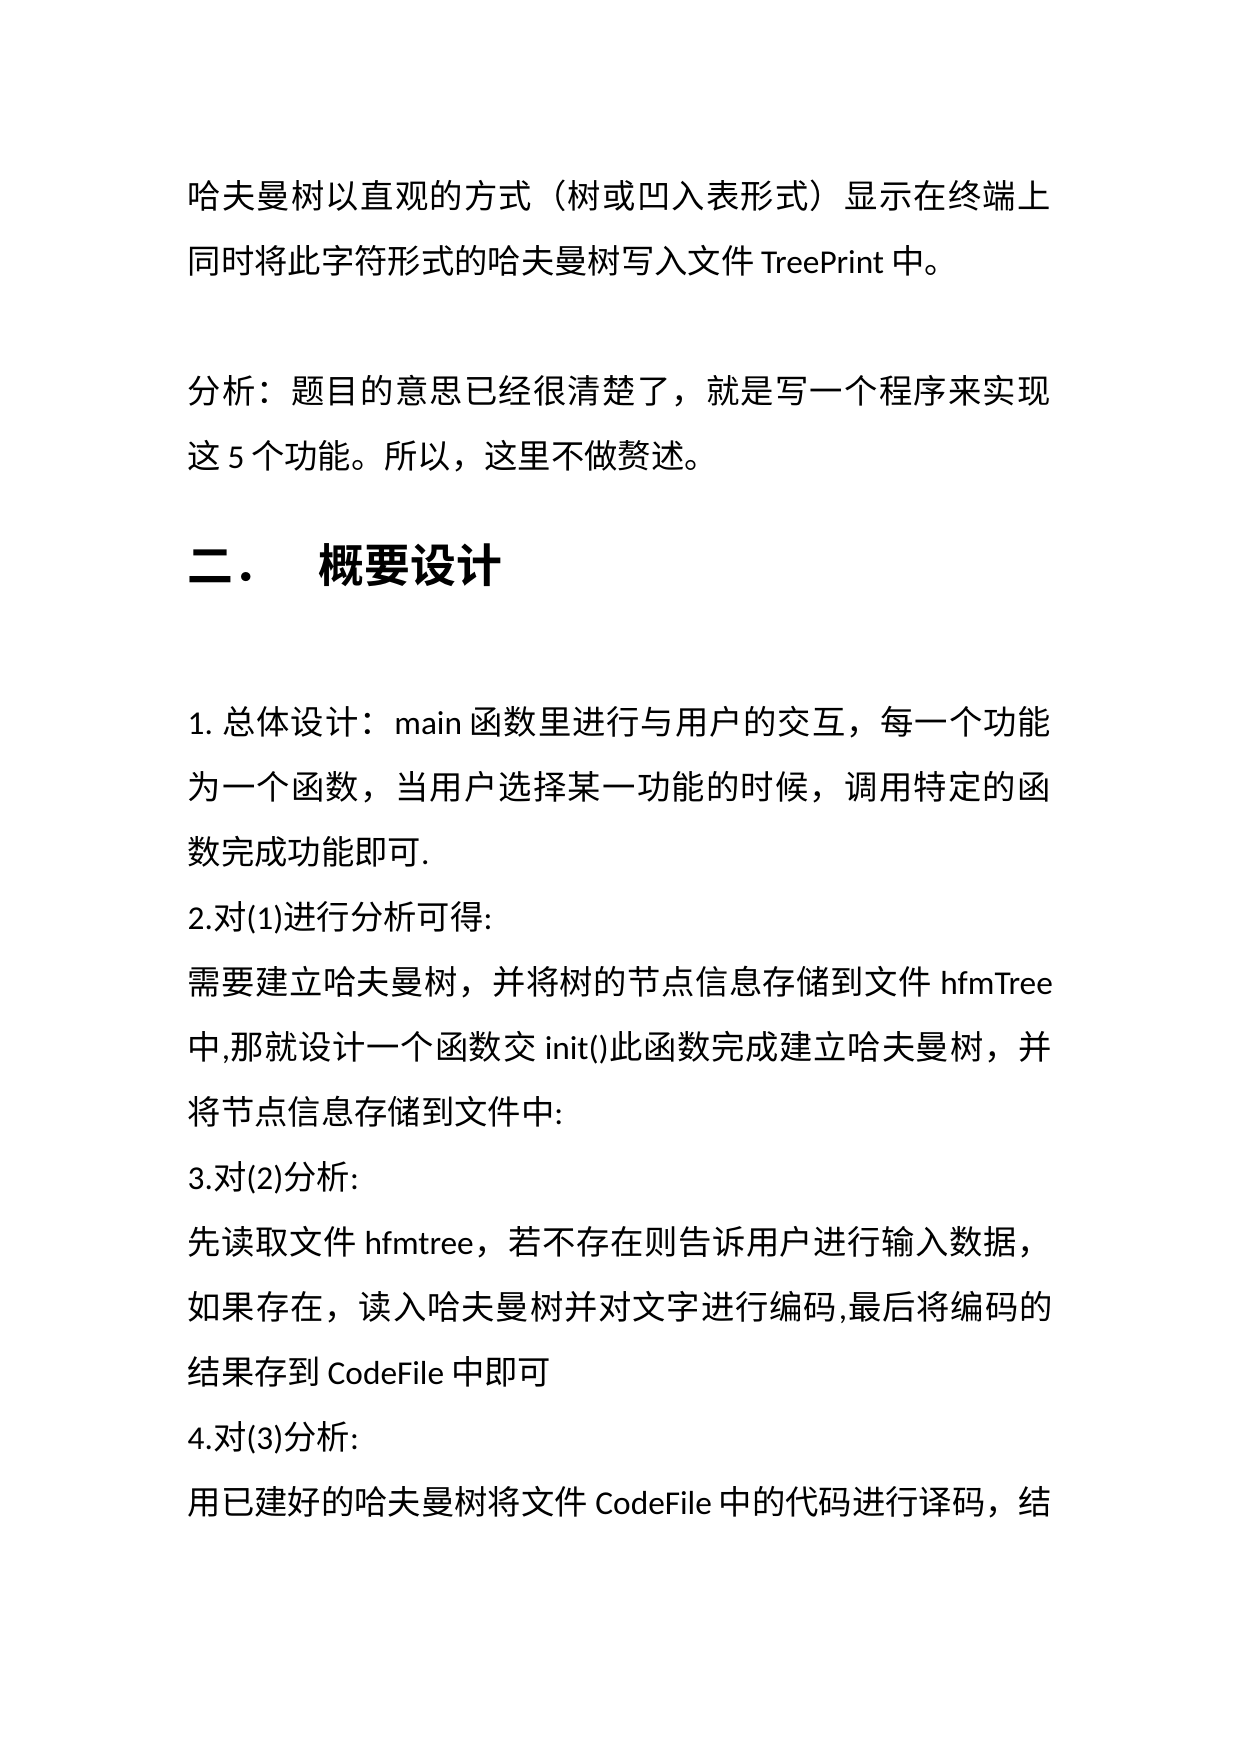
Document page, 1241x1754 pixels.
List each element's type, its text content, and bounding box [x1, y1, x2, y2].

text 分析：题目的意思已经很清楚了，就是写一个程序来实现这5个功能。所以，这里不做赘述。 [187, 357, 1053, 487]
text 2.对(1)进行分析可得: [187, 882, 1053, 947]
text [187, 1467, 1053, 1532]
subtitle 概要设计 [187, 514, 1053, 612]
text 3.对(2)分析: [187, 1142, 1053, 1207]
text 先读取文件hfmtree，若不存在则告诉用户进行输入数据，如果存在，读入哈夫曼树并对文字进行编码,最后将编码的结果存到CodeFile中即可 [187, 1207, 1053, 1402]
text 需要建立哈夫曼树，并将树的节点信息存储到文件hfmTree中,那就设计一个函数交init()此函数完成建立哈夫曼树，并将节点信息存储到文件中: [187, 947, 1053, 1142]
text 4.对(3)分析: [187, 1402, 1053, 1467]
text 1. 总体设计：main函数里进行与用户的交互，每一个功能为一个函数，当用户选择某一功能的时候，调用特定的函数完成功能即可. [187, 687, 1053, 882]
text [187, 162, 1053, 292]
